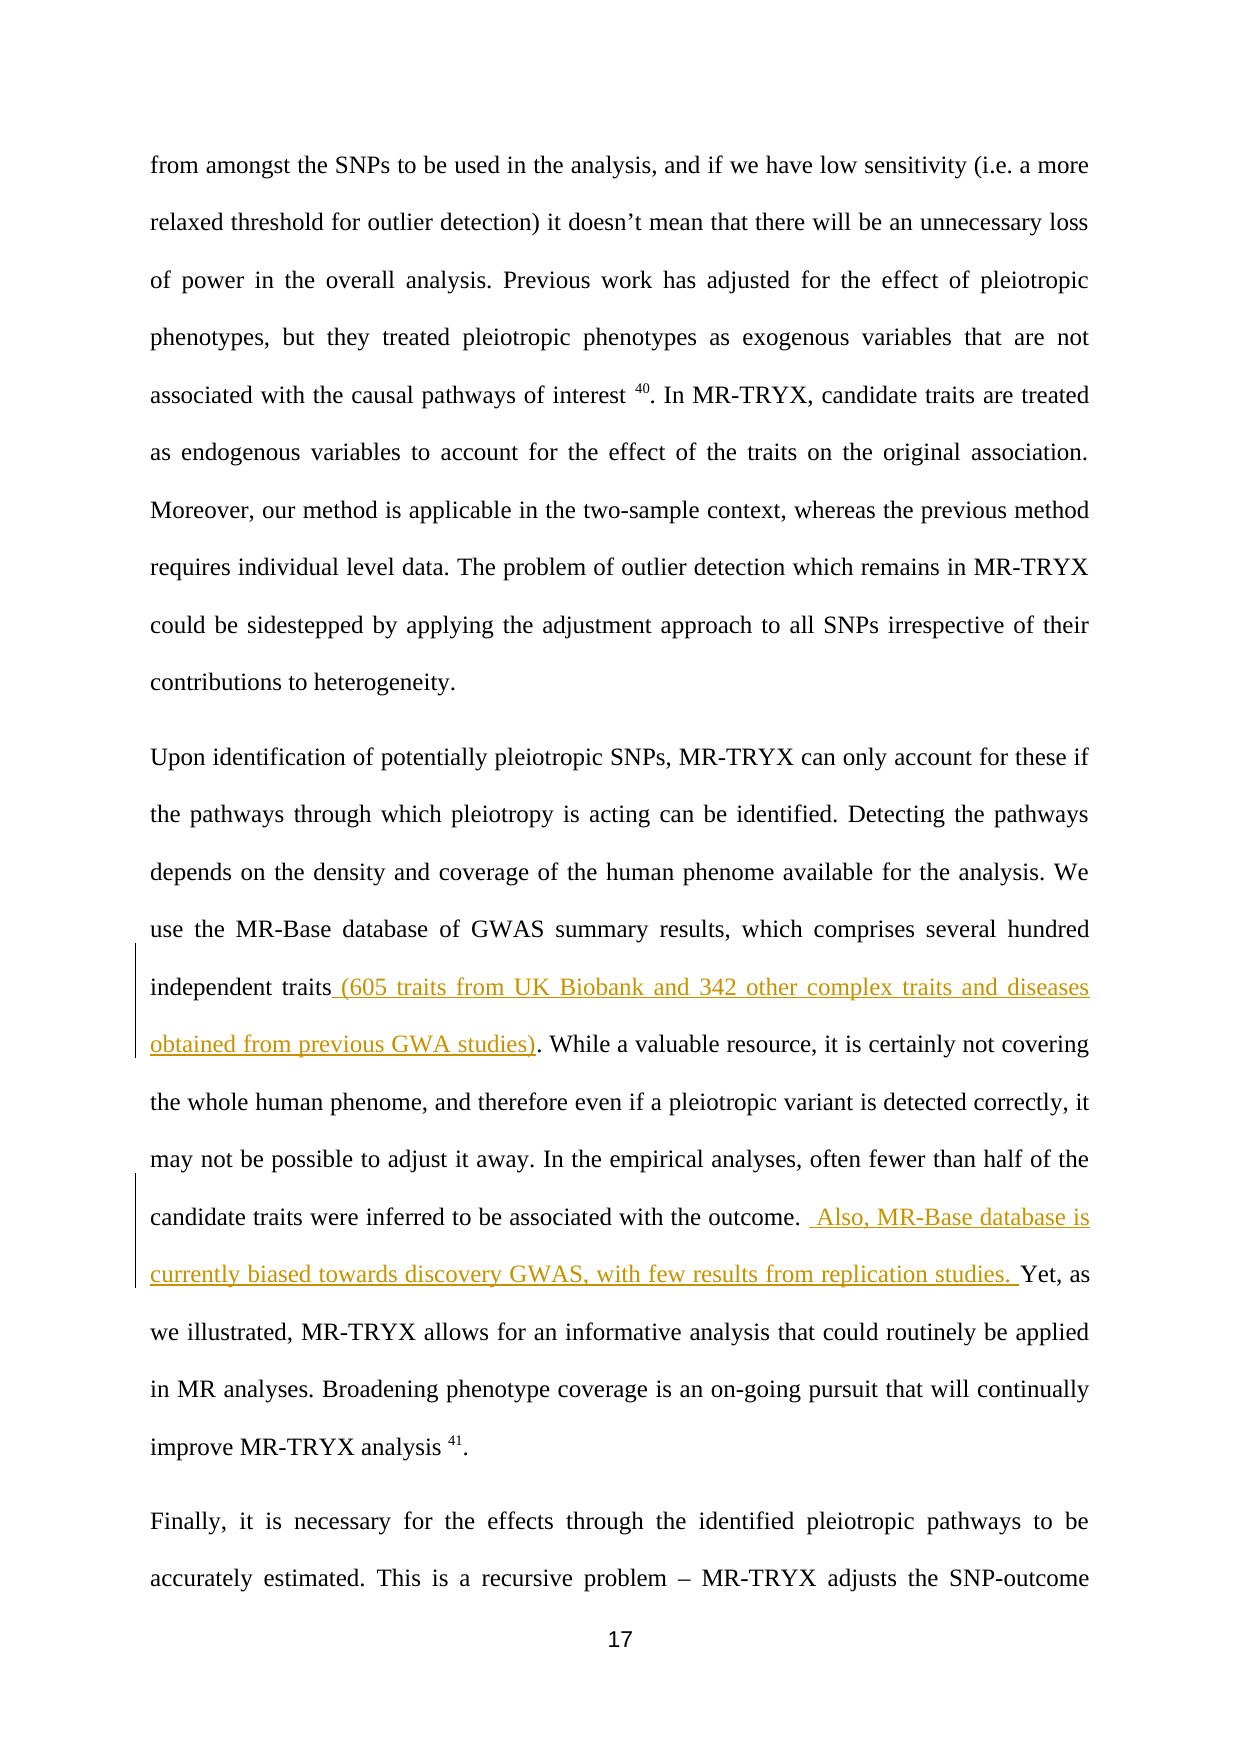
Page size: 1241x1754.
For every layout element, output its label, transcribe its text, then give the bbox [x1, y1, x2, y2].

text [150, 1506, 1090, 1592]
text Upon identification of potentially pleiotropic SNPs, MR-TRYX can only account for these if the pathways through which pleiotropy is acting can be identified. Detecting the pathways depends on the density and coverage of the human phenome available for the analysis. We use the MR-Base database of GWAS summary results, which comprises several hundred independent traits. While a valuable resource, it is certainly not covering the whole human phenome, and therefore even if a pleiotropic variant is detected correctly, it may not be possible to adjust it away. In the empirical analyses, often fewer than half of the candidate traits were inferred to be associated with the outcome. Yet, as we illustrated, MR-TRYX allows for an informative analysis that could routinely be applied in MR analyses. Broadening phenotype coverage is an on-going pursuit that will continually improve MR-TRYX analysis 41. [150, 742, 1090, 1460]
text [150, 150, 1090, 696]
